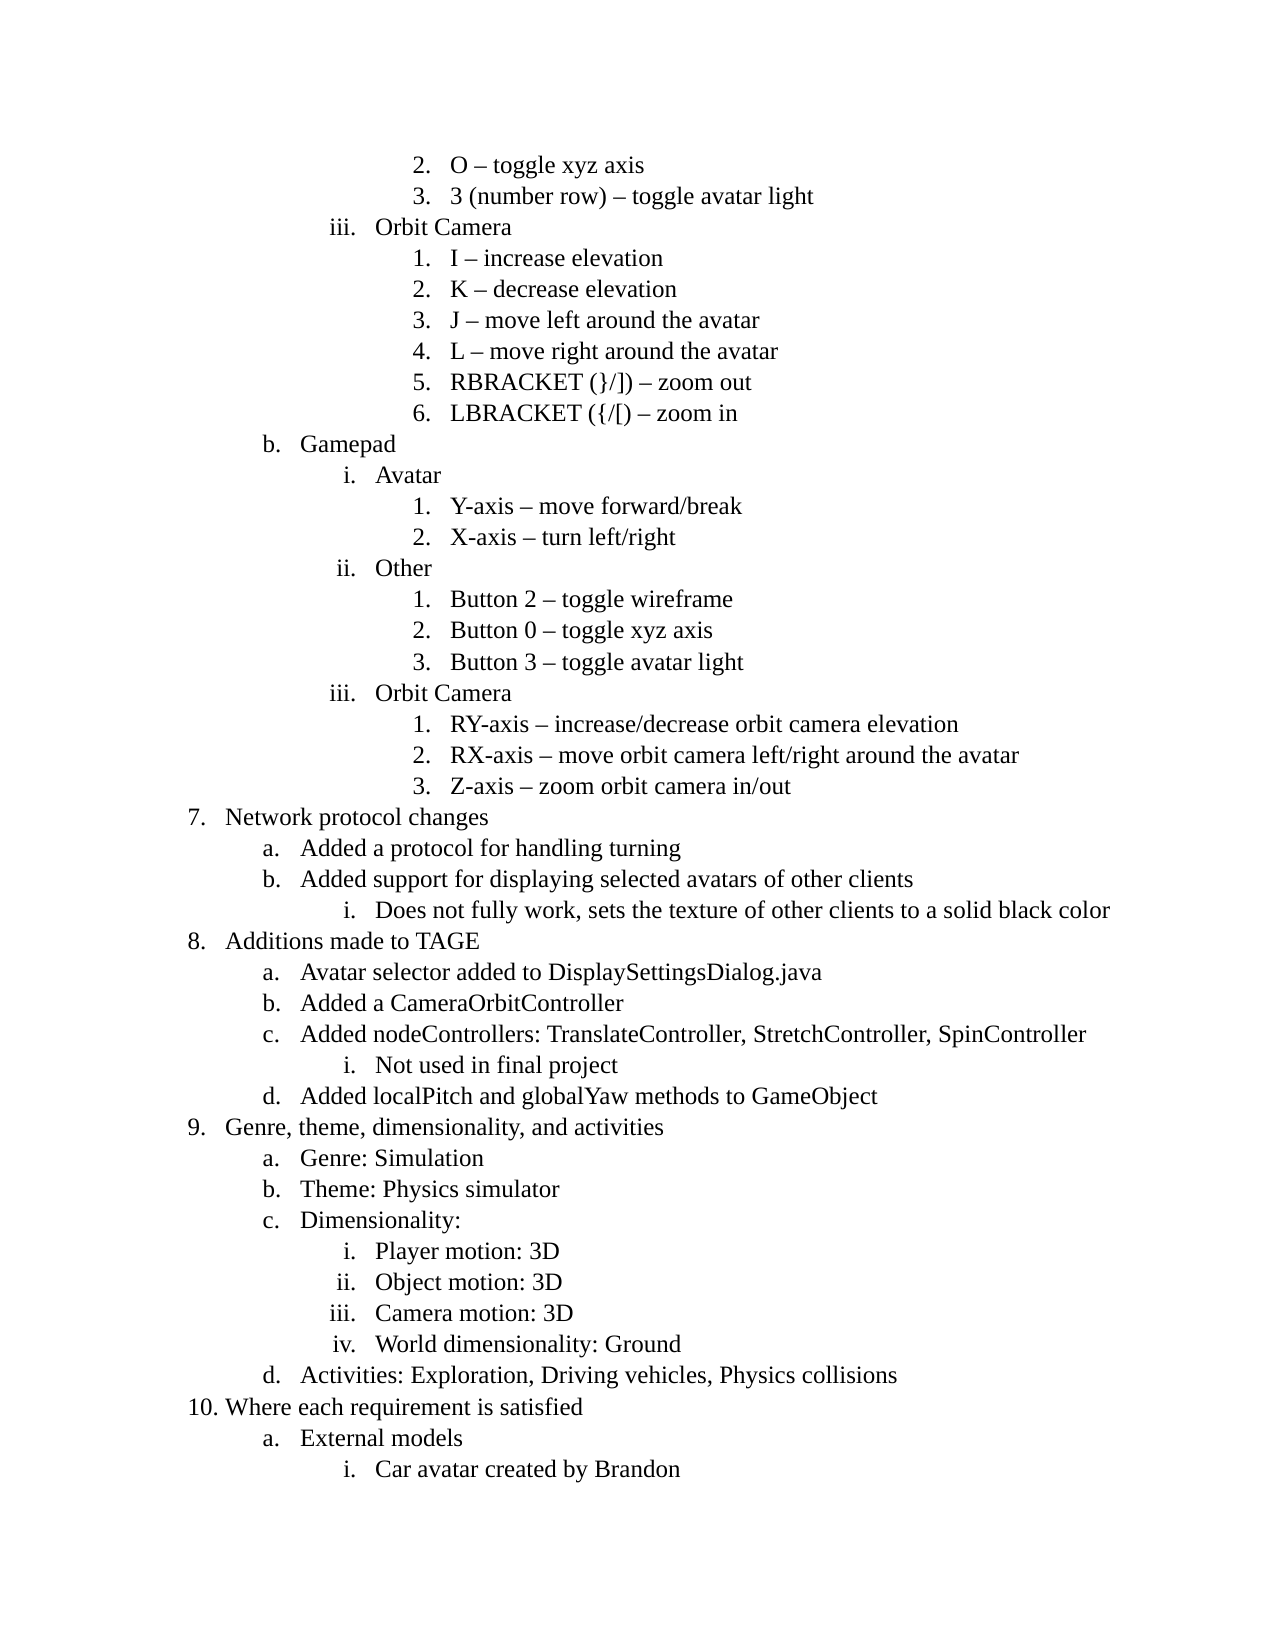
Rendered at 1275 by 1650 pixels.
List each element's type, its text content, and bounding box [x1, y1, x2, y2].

list X-axis – turn left/right [412, 522, 1125, 551]
list Y-axis – move forward/break [412, 491, 1125, 520]
list RBRACKET (}/]) – zoom out [412, 367, 1125, 396]
list Genre, theme, dimensionality, and activities [187, 1112, 1125, 1141]
list RX-axis – move orbit camera left/right around the avatar [412, 740, 1125, 768]
list Added nodeControllers: TranslateController, StretchController, SpinController [262, 1019, 1125, 1048]
list I – increase elevation [412, 243, 1125, 272]
list Where each requirement is satisfied [187, 1392, 1125, 1420]
list Added a protocol for handling turning [262, 833, 1125, 862]
list O – toggle xyz axis [412, 150, 1125, 179]
list Z-axis – zoom orbit camera in/out [412, 771, 1125, 799]
list Network protocol changes [187, 802, 1125, 831]
list Added localPitch and globalYaw methods to GameObject [262, 1081, 1125, 1110]
list World dimensionality: Ground [356, 1329, 1125, 1358]
list Gamepad [262, 429, 1125, 458]
list Genre: Simulation [262, 1143, 1125, 1172]
list J – move left around the avatar [412, 305, 1125, 334]
list Theme: Physics simulator [262, 1174, 1125, 1203]
list Avatar [356, 460, 1125, 489]
list Additions made to TAGE [187, 926, 1125, 955]
list Avatar selector added to DisplaySettingsDialog.java [262, 957, 1125, 986]
list LBRACKET ({/[) – zoom in [412, 398, 1125, 427]
list Added support for displaying selected avatars of other clients [262, 864, 1125, 893]
list K – decrease elevation [412, 274, 1125, 303]
list Not used in final project [356, 1050, 1125, 1079]
list Button 0 – toggle xyz axis [412, 616, 1125, 644]
list Button 3 – toggle avatar light [412, 647, 1125, 675]
list L – move right around the avatar [412, 336, 1125, 365]
list Player motion: 3D [356, 1236, 1125, 1265]
list Other [356, 553, 1125, 582]
list Car avatar created by Brandon [356, 1454, 1125, 1482]
list Does not fully work, sets the texture of other clients to a solid black color [356, 895, 1125, 924]
list Added a CameraOrbitController [262, 988, 1125, 1017]
list Orbit Camera [356, 678, 1125, 706]
list External models [262, 1423, 1125, 1451]
list Button 2 – toggle wireframe [412, 584, 1125, 613]
list Object motion: 3D [356, 1267, 1125, 1296]
list 3 (number row) – toggle avatar light [412, 181, 1125, 210]
list RY-axis – increase/decrease orbit camera elevation [412, 709, 1125, 737]
list Camera motion: 3D [356, 1298, 1125, 1327]
list Orbit Camera [356, 212, 1125, 241]
list Dimensionality: [262, 1205, 1125, 1234]
list Activities: Exploration, Driving vehicles, Physics collisions [262, 1361, 1125, 1389]
